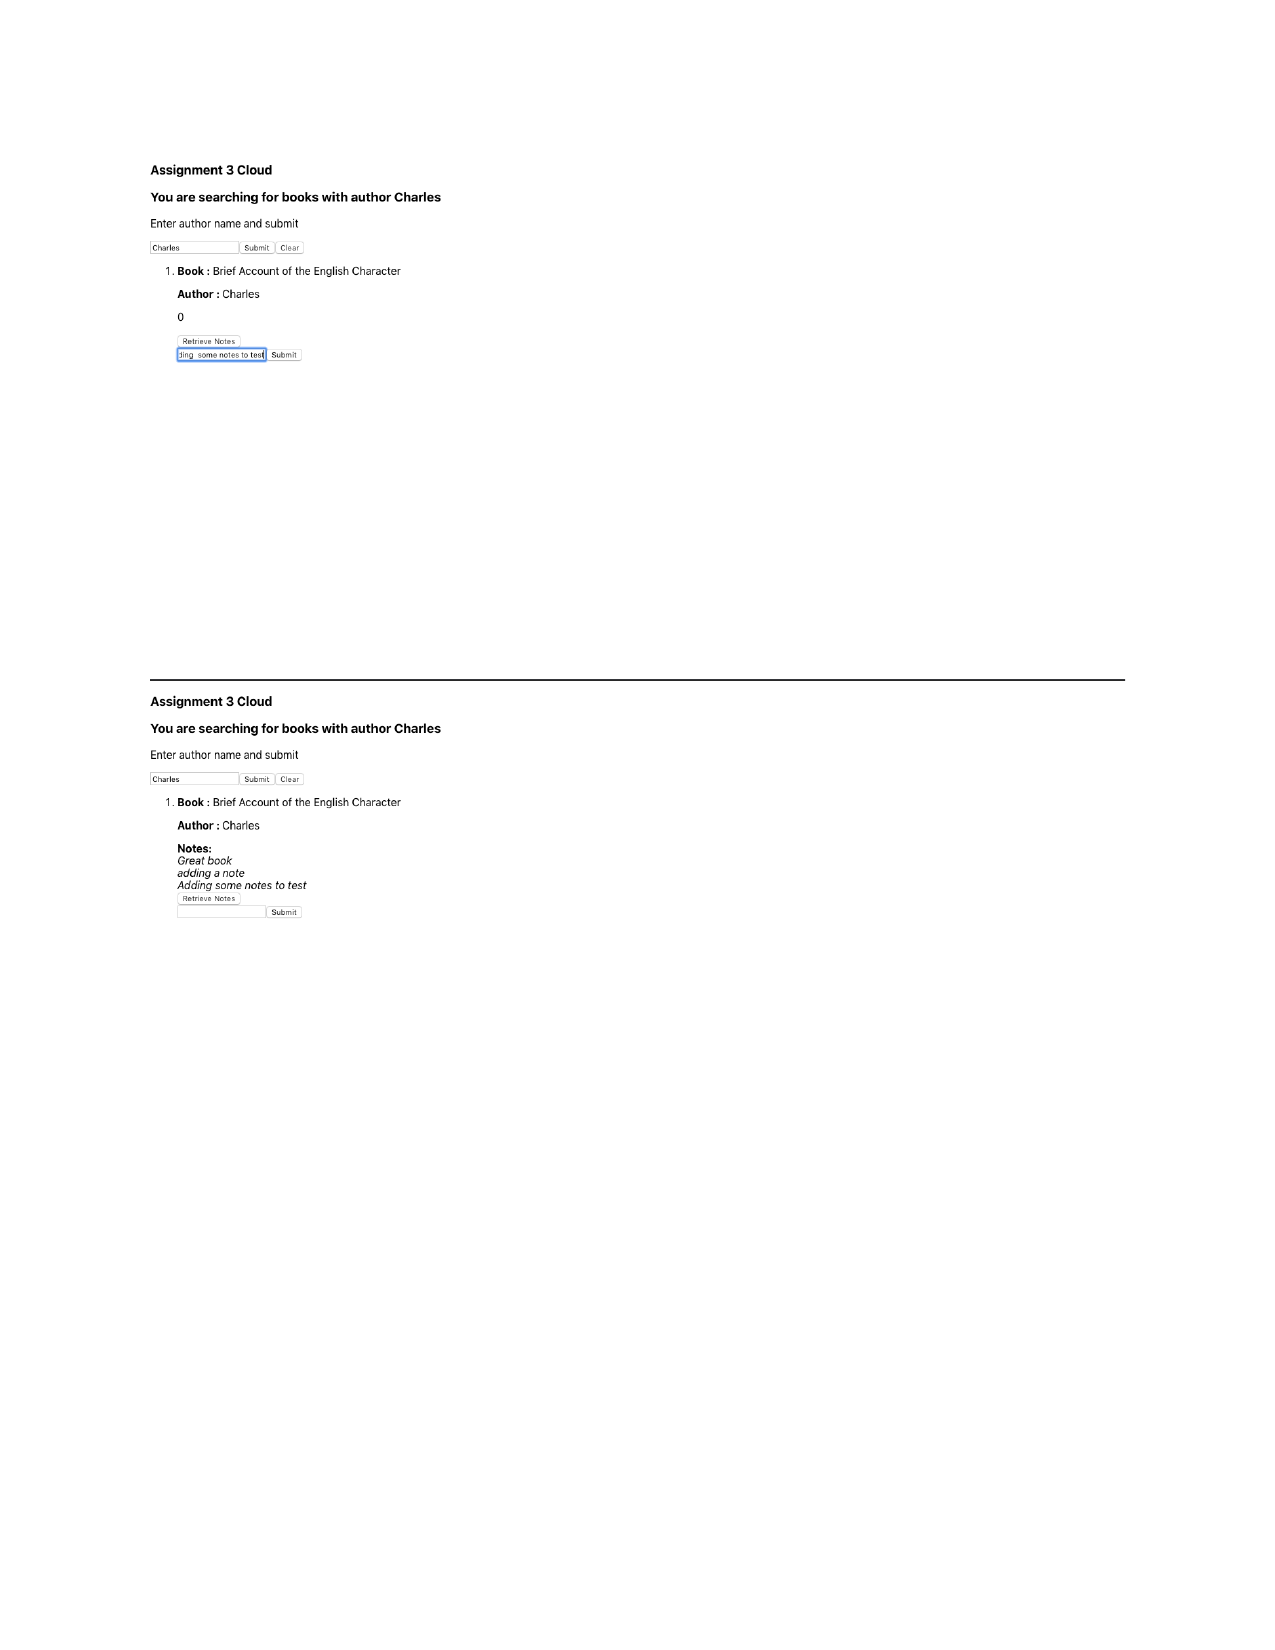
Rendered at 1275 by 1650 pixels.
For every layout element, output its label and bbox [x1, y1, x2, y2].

picture [150, 150, 1125, 649]
picture [150, 679, 1125, 1182]
